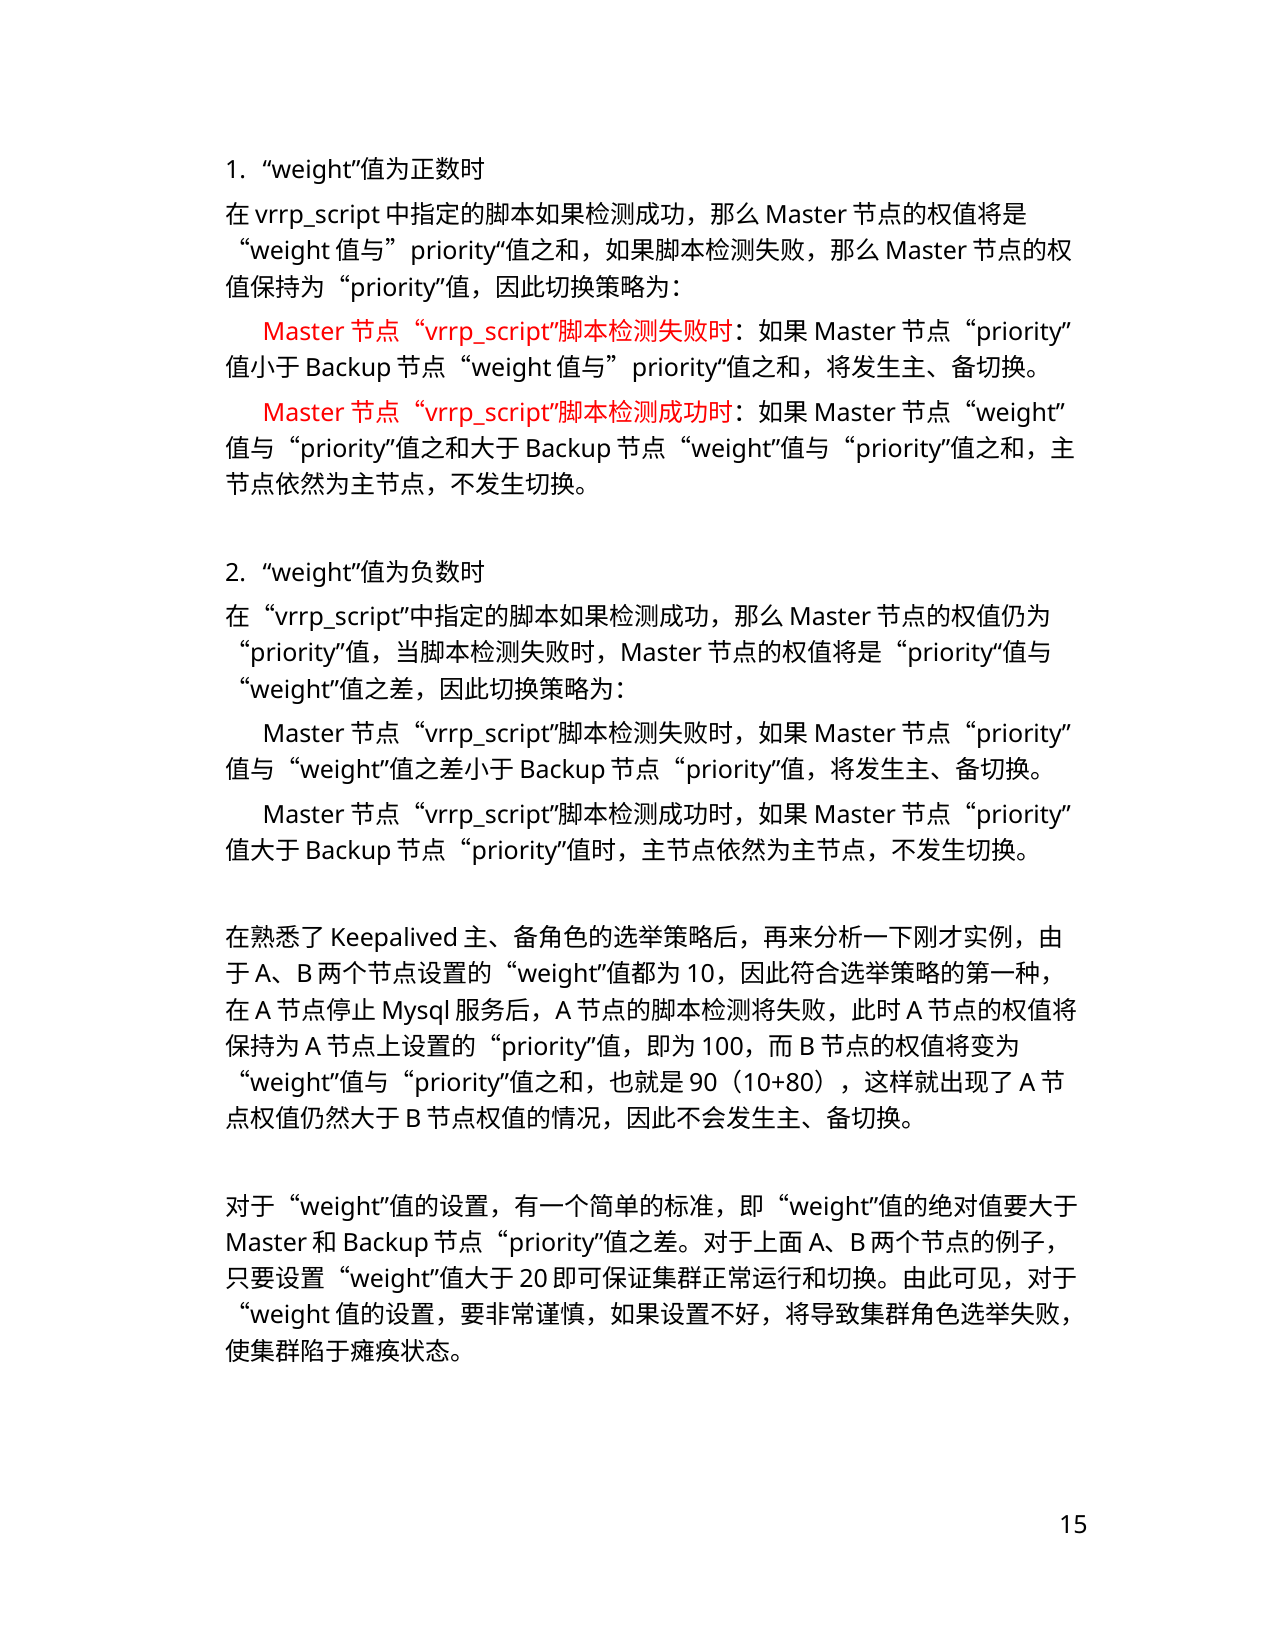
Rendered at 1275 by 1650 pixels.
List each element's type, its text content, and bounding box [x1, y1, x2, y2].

text 1. “weight”值为正数时 [225, 150, 1087, 186]
text Master节点“vrrp_script”脚本检测成功时，如果Master节点“priority”值大于Backup节点“priority”值时，主节点依然为主节点，不发生切换。 [225, 794, 1087, 867]
text Master节点“vrrp_script”脚本检测失败时，如果Master节点“priority”值与“weight”值之差小于Backup节点“priority”值，将发生主、备切换。 [225, 714, 1087, 786]
text Master节点“vrrp_script”脚本检测成功时：如果Master节点“weight”值与“priority”值之和大于Backup节点“weight”值与“priority”值之和，主节点依然为主节点，不发生切换。 [225, 392, 1087, 501]
text Master节点“vrrp_script”脚本检测失败时：如果Master节点“priority”值小于Backup节点“weight值与”priority“值之和，将发生主、备切换。 [225, 312, 1087, 384]
text 2. “weight”值为负数时 [225, 552, 1087, 588]
text 在熟悉了Keepalived主、备角色的选举策略后，再来分析一下刚才实例，由于A、B两个节点设置的“weight”值都为10，因此符合选举策略的第一种，在A节点停止Mysql服务后，A节点的脚本检测将失败，此时A节点的权值将保持为A节点上设置的“priority”值，即为100，而B节点的权值将变为“weight”值与“priority”值之和，也就是90（10+80），这样就出现了A节点权值仍然大于B节点权值的情况，因此不会发生主、备切换。 [225, 918, 1087, 1135]
text 在vrrp_script中指定的脚本如果检测成功，那么Master节点的权值将是“weight值与”priority“值之和，如果脚本检测失败，那么Master节点的权值保持为“priority”值，因此切换策略为： [225, 194, 1087, 303]
text 在“vrrp_script”中指定的脚本如果检测成功，那么Master节点的权值仍为“priority”值，当脚本检测失败时，Master节点的权值将是“priority“值与“weight”值之差，因此切换策略为： [225, 597, 1087, 705]
text 对于“weight”值的设置，有一个简单的标准，即“weight”值的绝对值要大于Master和Backup节点“priority”值之差。对于上面A、B两个节点的例子，只要设置“weight”值大于20即可保证集群正常运行和切换。由此可见，对于“weight值的设置，要非常谨慎，如果设置不好，将导致集群角色选举失败，使集群陷于瘫痪状态。 [225, 1186, 1087, 1367]
